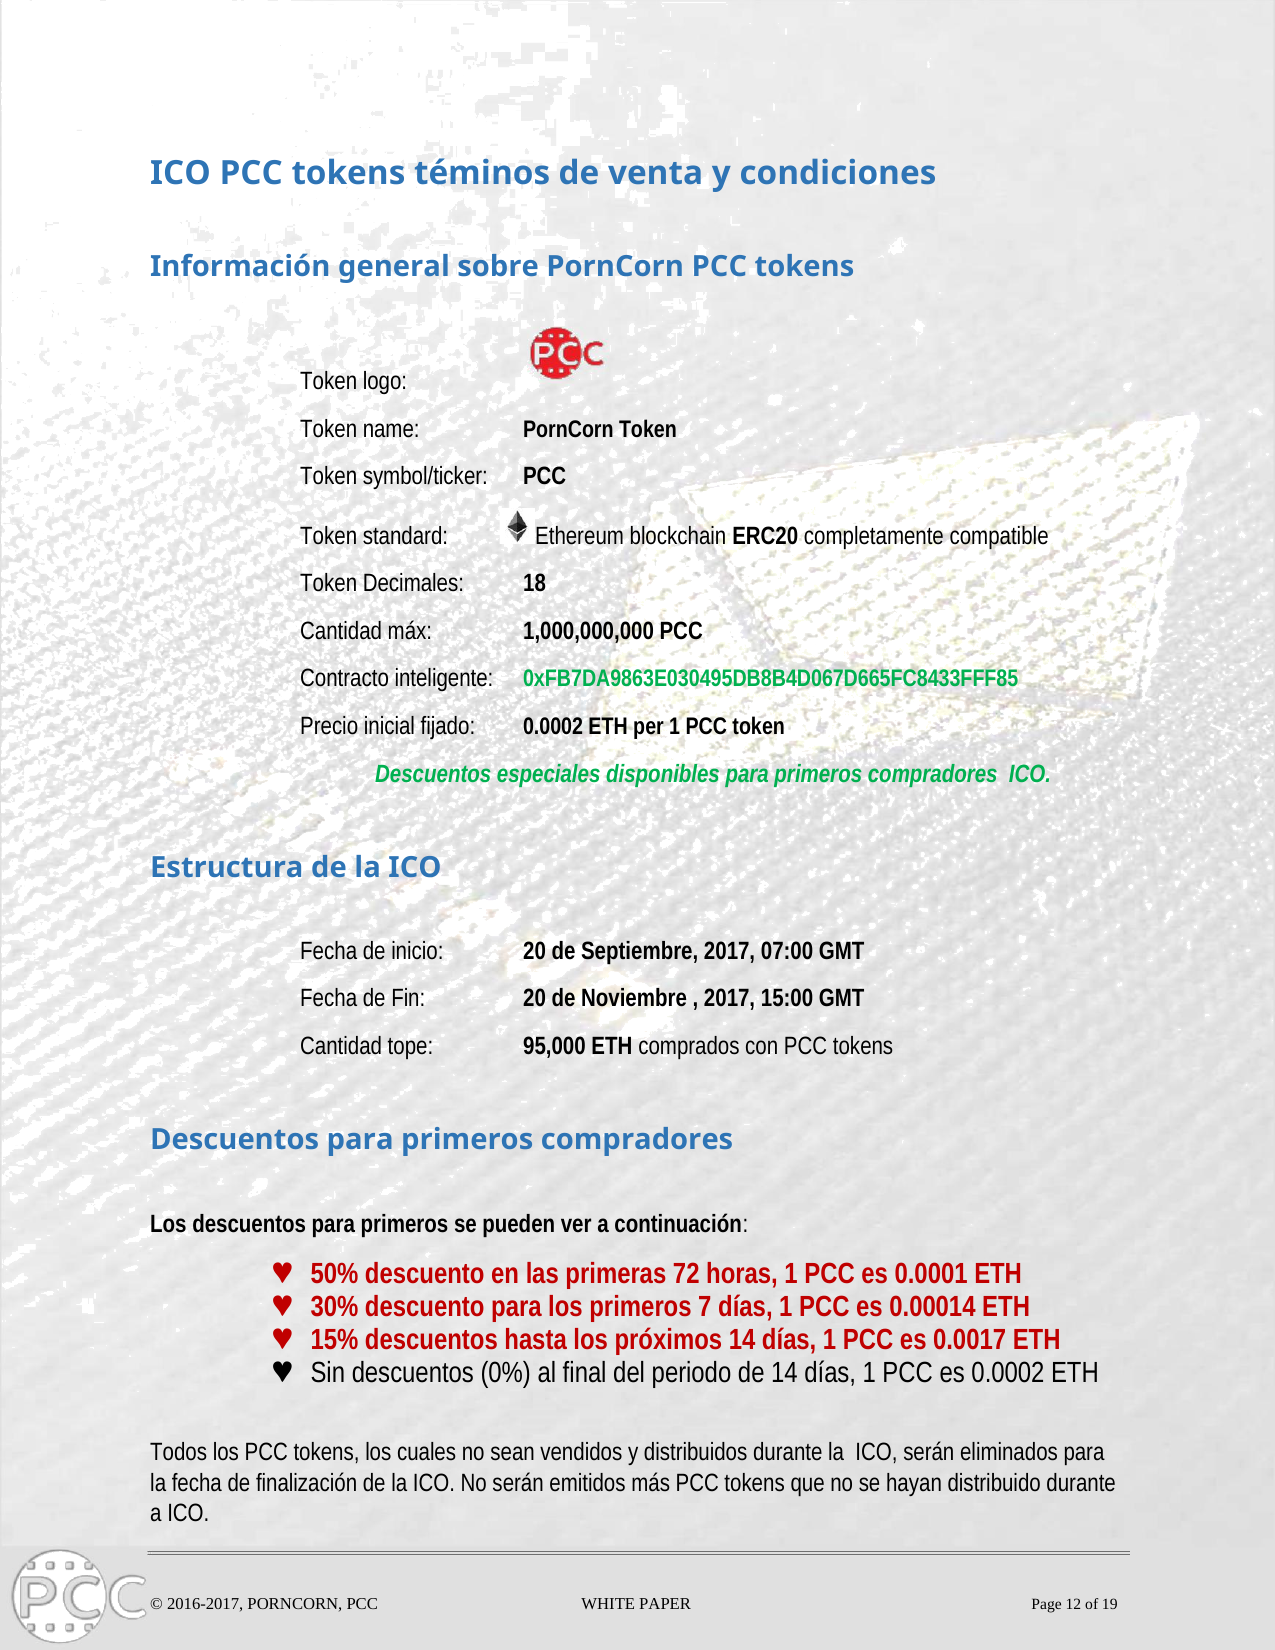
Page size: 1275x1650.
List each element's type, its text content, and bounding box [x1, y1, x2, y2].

text Token standard: Ethereum blockchain ERC20 completamente compatible [300, 509, 1125, 549]
list Sin descuentos (0%) al final del periodo de 14 días, 1 PCC es 0.0002 ETH [272, 1356, 1125, 1389]
text Todos los PCC tokens, los cuales no sean vendidos y distribuidos durante la ICO, serán eliminados para la fecha de finalización de la ICO. No serán emitidos más PCC tokens que no se hayan distribuido durante a ICO. [150, 1437, 1125, 1527]
list 15% descuentos hasta los próximos 14 días, 1 PCC es 0.0017 ETH [272, 1323, 1125, 1356]
text © 2016-2017, PORNCORN, PCC WHITE PAPER Page 12 of 19 [150, 1593, 1125, 1613]
list 30% descuento para los primeros 7 días, 1 PCC es 0.00014 ETH [272, 1290, 1125, 1323]
text Token symbol/ticker: PCC [300, 461, 1125, 490]
text Token logo: [300, 366, 1125, 394]
text Descuentos especiales disponibles para primeros compradores ICO. [375, 758, 1125, 787]
list 50% descuento en las primeras 72 horas, 1 PCC es 0.0001 ETH [272, 1256, 1125, 1290]
text Descuentos para primeros compradores [150, 1119, 1125, 1158]
text Precio inicial fijado: 0.0002 ETH per 1 PCC token [300, 711, 1125, 739]
text Token name: PornCorn Token [300, 413, 1125, 442]
text Fecha de Fin: 20 de Noviembre , 2017, 15:00 GMT [300, 983, 1125, 1012]
text ICO PCC tokens téminos de venta y condiciones [150, 149, 1125, 194]
text Los descuentos para primeros se pueden ver a continuación: [150, 1208, 1125, 1237]
text Cantidad tope: 95,000 ETH comprados con PCC tokens [300, 1031, 1125, 1060]
picture [0, 0, 1275, 1650]
text Cantidad máx: 1,000,000,000 PCC [300, 616, 1125, 644]
text Fecha de inicio: 20 de Septiembre, 2017, 07:00 GMT [300, 936, 1125, 965]
text Información general sobre PornCorn PCC tokens [150, 246, 1125, 285]
text Estructura de la ICO [150, 846, 1125, 886]
text Contracto inteligente: 0xFB7DA9863E030495DB8B4D067D665FC8433FFF85 [300, 663, 1125, 692]
text Token Decimales: 18 [300, 568, 1125, 597]
